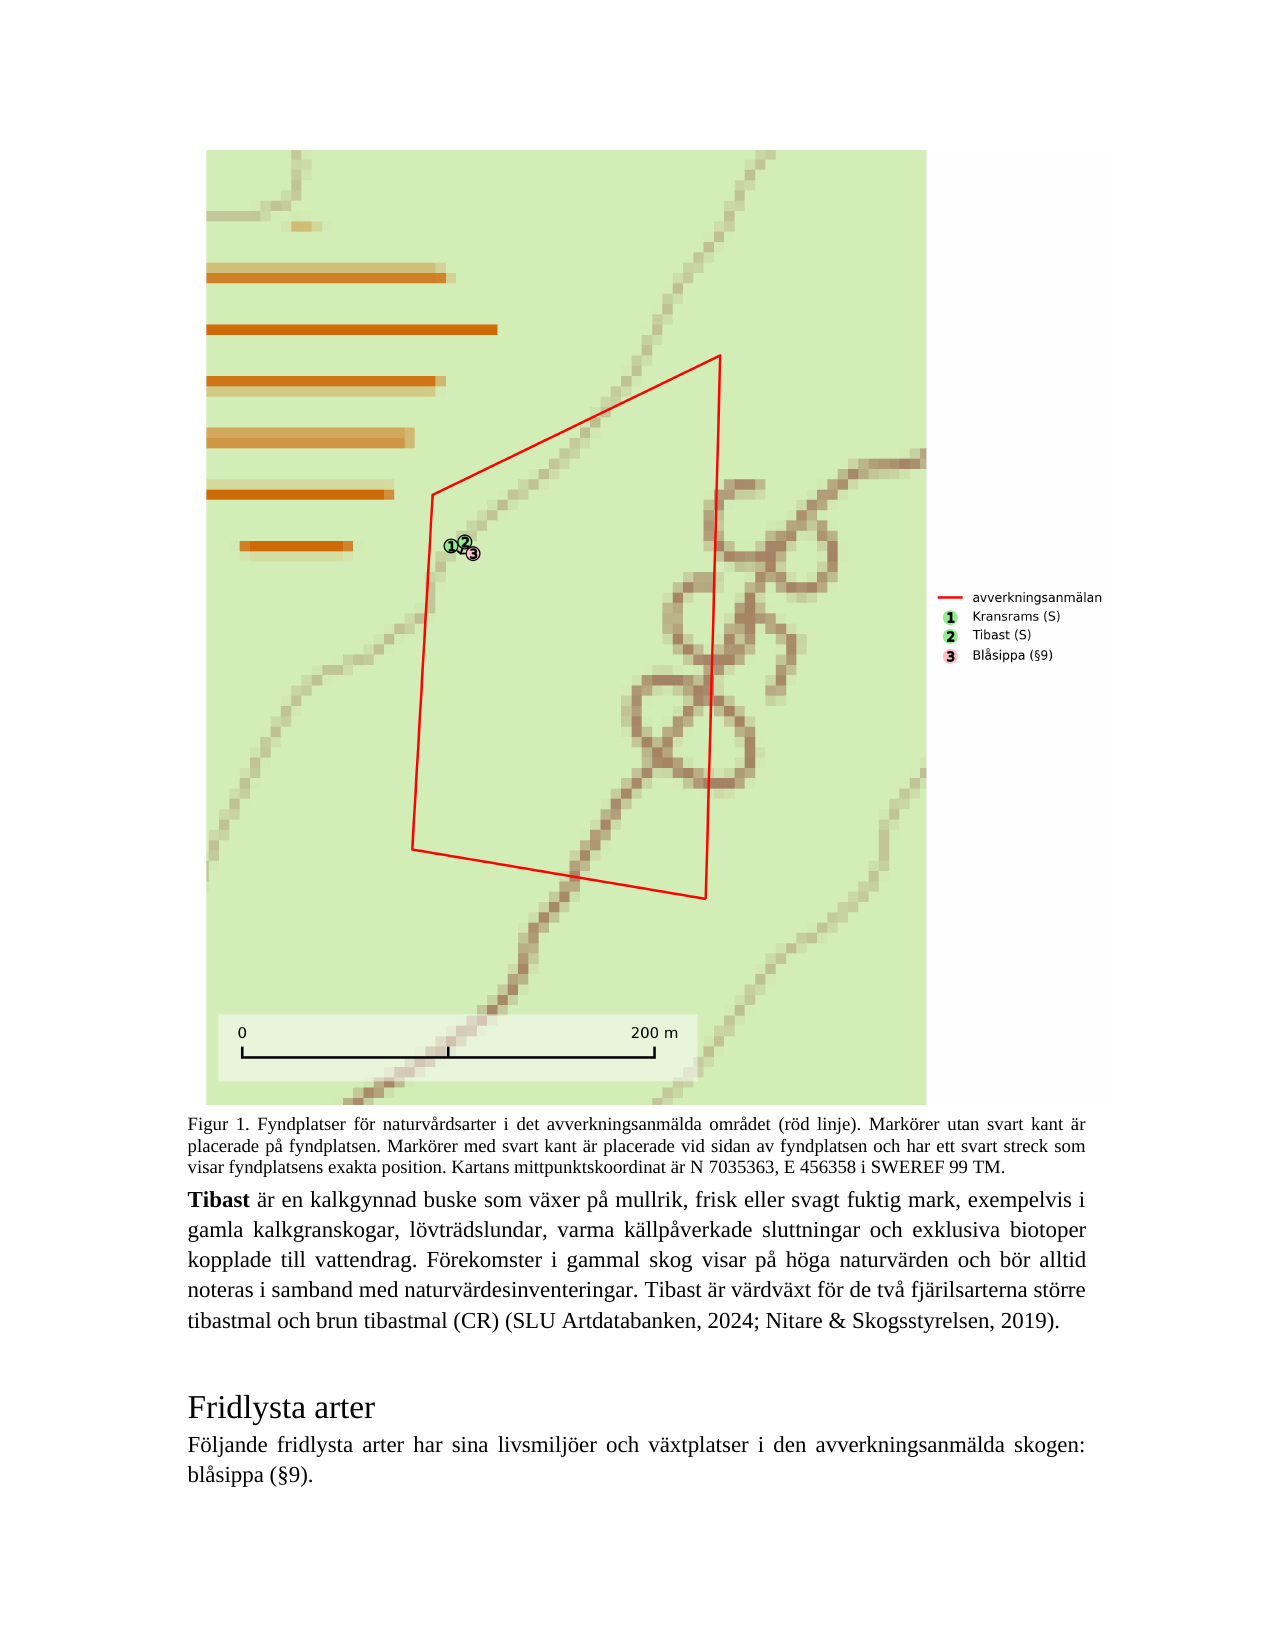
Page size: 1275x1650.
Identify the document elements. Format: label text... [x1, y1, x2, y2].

picture [206, 150, 1107, 1105]
text Figur 1. Fyndplatser för naturvårdsarter i det avverkningsanmälda området (röd linje). Markörer utan svart kant är placerade på fyndplatsen. Markörer med svart kant är placerade vid sidan av fyndplatsen och har ett svart streck som visar fyndplatsens exakta position. Kartans mittpunktskoordinat är N 7035363, E 456358 i SWEREF 99 TM. [187, 1113, 1087, 1178]
text Följande fridlysta arter har sina livsmiljöer och växtplatser i den avverkningsanmälda skogen: blåsippa (§9). [187, 1431, 1087, 1488]
text Tibast är en kalkgynnad buske som växer på mullrik, frisk eller svagt fuktig mark, exempelvis i gamla kalkgranskogar, lövträdslundar, varma källpåverkade sluttningar och exklusiva biotoper kopplade till vattendrag. Förekomster i gammal skog visar på höga naturvärden och bör alltid noteras i samband med naturvärdesinventeringar. Tibast är värdväxt för de två fjärilsarterna större tibastmal och brun tibastmal (CR) (SLU Artdatabanken, 2024; Nitare & Skogsstyrelsen, 2019). [187, 1186, 1087, 1333]
subtitle Fridlysta arter [187, 1387, 1087, 1425]
